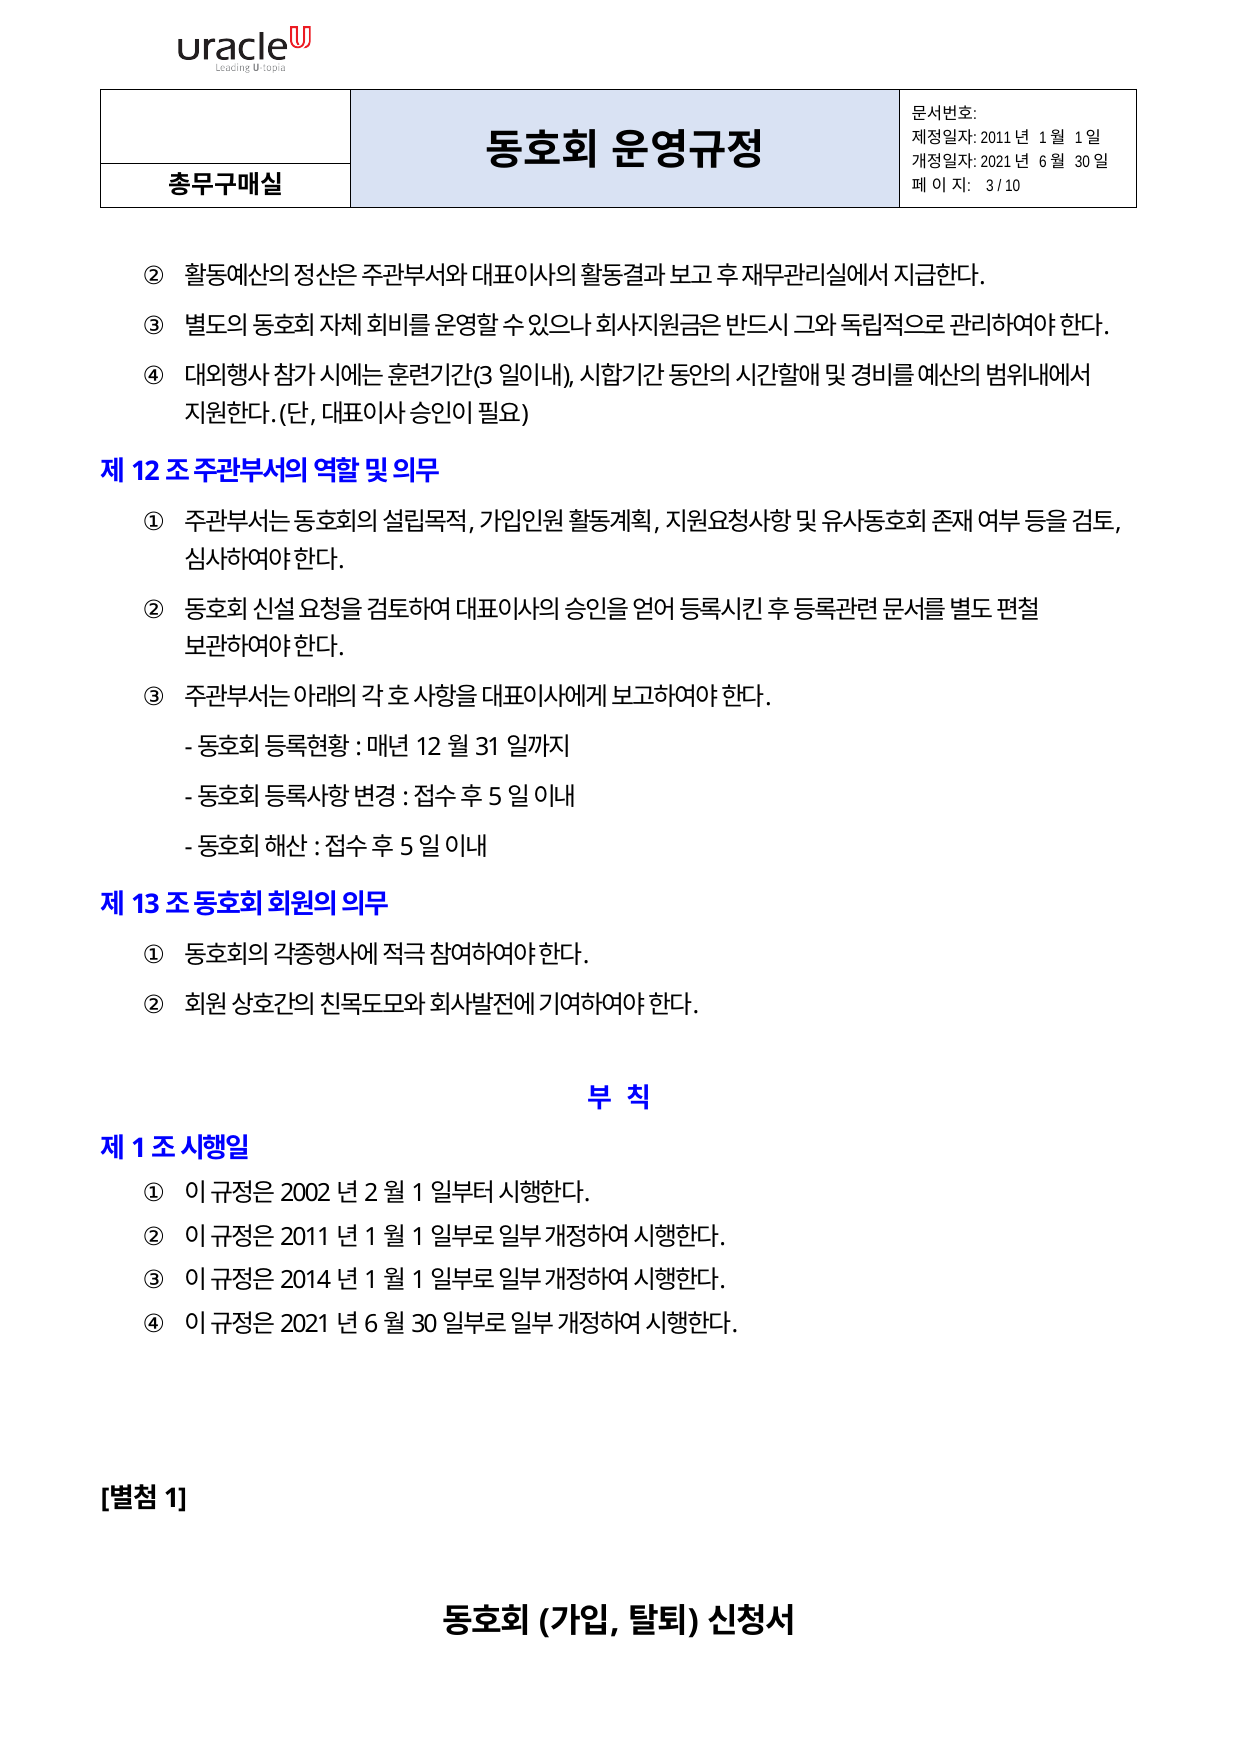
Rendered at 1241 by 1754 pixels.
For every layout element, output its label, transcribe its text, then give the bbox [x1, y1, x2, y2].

text 부 칙 [100, 1078, 1140, 1115]
list 주관부서는 동호회의 설립목적, 가입인원 활동계획, 지원요청사항 및 유사동호회 존재 여부 등을 검토, 심사하여야 한다. [142, 501, 1140, 576]
list - 동호회 등록현황 : 매년 12월 31일까지 [184, 726, 1140, 763]
list 활동예산의 정산은 주관부서와 대표이사의 활동결과 보고 후 재무관리실에서 지급한다. [142, 255, 1140, 292]
text 제12조 주관부서의 역할 및 의무 [100, 451, 1140, 488]
list 회원 상호간의 친목도모와 회사발전에 기여하여야 한다. [142, 984, 1140, 1021]
list 대외행사 참가 시에는 훈련기간(3일이내), 시합기간 동안의 시간할애 및 경비를 예산의 범위내에서 지원한다. (단, 대표이사 승인이 필요) [142, 355, 1140, 430]
list 이 규정은 2014년 1월 1일부로 일부 개정하여 시행한다. [142, 1259, 1140, 1296]
list 별도의 동호회 자체 회비를 운영할 수 있으나 회사지원금은 반드시 그와 독립적으로 관리하여야 한다. [142, 305, 1140, 342]
text [별첨1] [100, 1478, 1140, 1515]
text 제13조 동호회 회원의 의무 [100, 884, 1140, 921]
list - 동호회 등록사항 변경 : 접수 후 5일 이내 [184, 776, 1140, 813]
list 이 규정은 2011년 1월 1일부로 일부 개정하여 시행한다. [142, 1215, 1140, 1253]
picture [178, 26, 311, 73]
list 동호회 신설 요청을 검토하여 대표이사의 승인을 얻어 등록시킨 후 등록관련 문서를 별도 편철 보관하여야 한다. [142, 588, 1140, 663]
list 동호회의 각종행사에 적극 참여하여야 한다. [142, 934, 1140, 971]
text 제1조 시행일 [100, 1128, 1140, 1165]
list 주관부서는 아래의 각 호 사항을 대표이사에게 보고하여야 한다. [142, 676, 1140, 713]
list - 동호회 해산 : 접수 후 5일 이내 [184, 826, 1140, 863]
list 이 규정은 2021년 6월 30일부로 일부 개정하여 시행한다. [142, 1303, 1140, 1340]
list 이 규정은 2002년 2월 1일부터 시행한다. [142, 1171, 1140, 1209]
text 동호회 (가입, 탈퇴) 신청서 [100, 1594, 1140, 1642]
